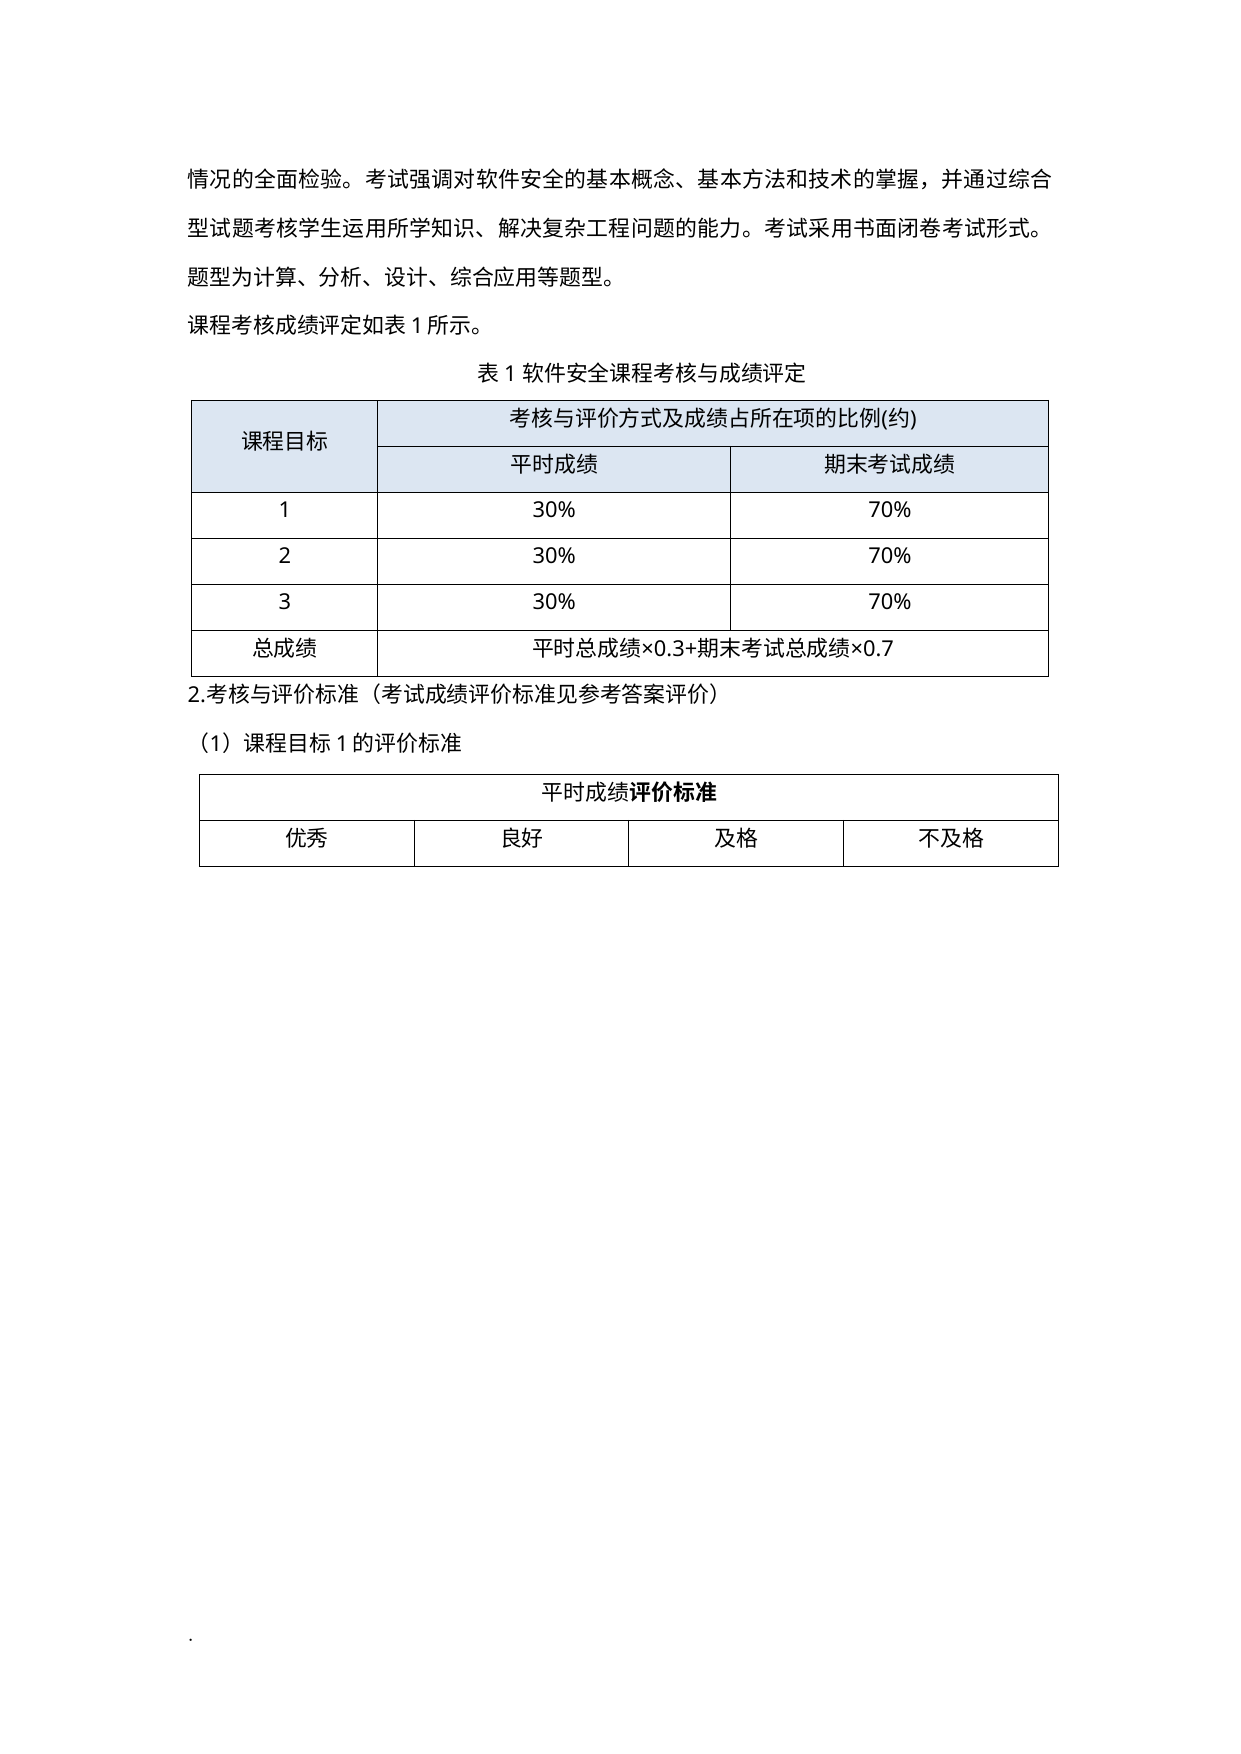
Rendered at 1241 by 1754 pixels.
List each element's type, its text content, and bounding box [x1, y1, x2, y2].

table_header 课程目标 [192, 401, 377, 492]
table_cell 70% [731, 585, 1048, 630]
table_cell 良好 [415, 821, 628, 866]
table_cell 期末考试成绩 [731, 447, 1048, 492]
table_cell 优秀 [200, 821, 414, 866]
text 2.考核与评价标准（考试成绩评价标准见参考答案评价） [187, 677, 1053, 709]
table_cell 30% [378, 493, 730, 538]
table_cell 30% [378, 585, 730, 630]
table_cell 70% [731, 539, 1048, 584]
text 表1 软件安全课程考核与成绩评定 [187, 356, 1053, 389]
table_cell 不及格 [844, 821, 1058, 866]
table_cell 3 [192, 585, 377, 630]
table_cell 30% [378, 539, 730, 584]
table_header 平时成绩评价标准 [200, 775, 1058, 820]
table_header 考核与评价方式及成绩占所在项的比例(约) [378, 401, 1048, 446]
table_cell 平时成绩 [378, 447, 730, 492]
table_cell 及格 [629, 821, 843, 866]
table_cell 1 [192, 493, 377, 538]
text （1）课程目标1的评价标准 [187, 725, 1053, 758]
table_cell 总成绩 [192, 631, 377, 676]
table_cell 平时总成绩×0.3+期末考试总成绩×0.7 [378, 631, 1048, 676]
text 课程考核成绩评定如表1所示。 [187, 308, 1053, 340]
table_cell 2 [192, 539, 377, 584]
table_cell 70% [731, 493, 1048, 538]
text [187, 162, 1053, 292]
